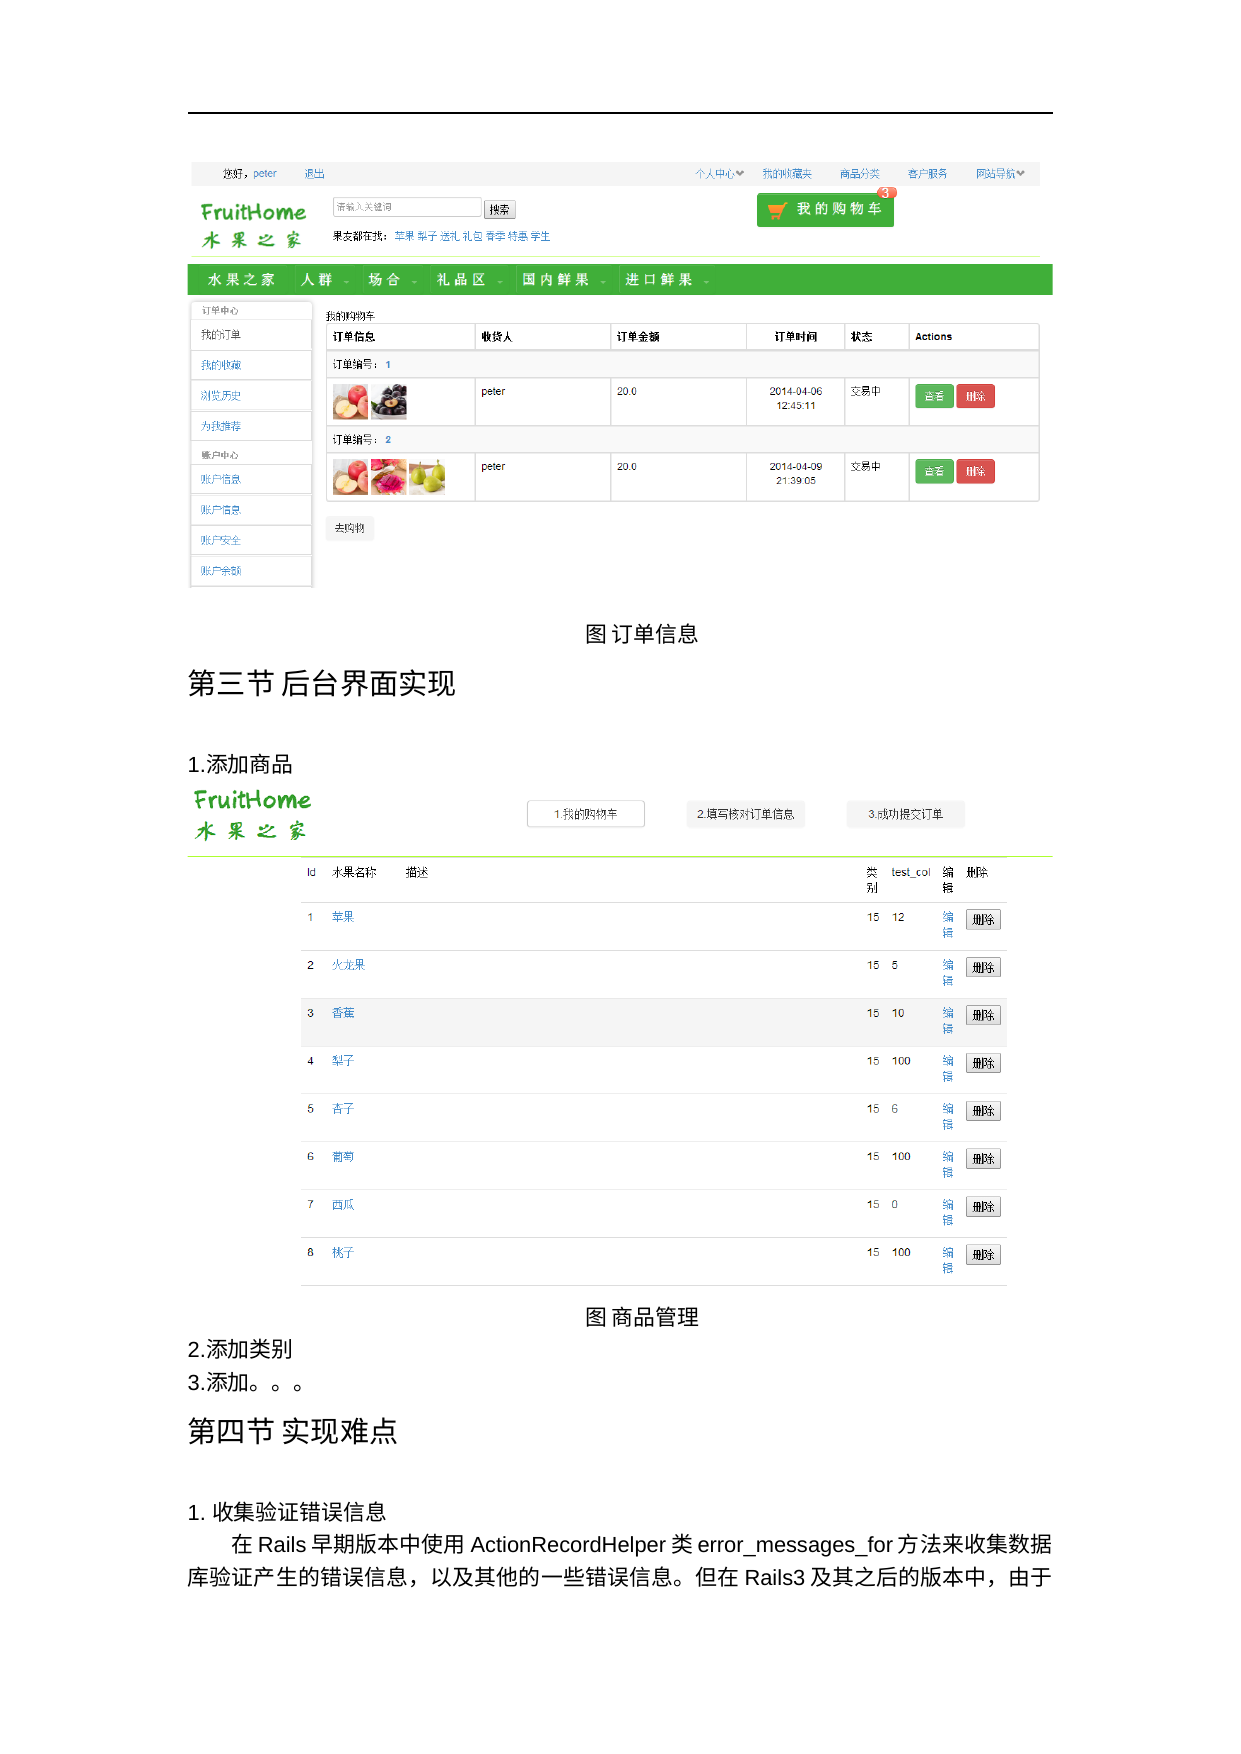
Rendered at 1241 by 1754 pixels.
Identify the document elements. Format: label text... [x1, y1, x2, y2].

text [187, 1527, 1053, 1592]
picture [187, 162, 1053, 588]
text 2.添加类别 [187, 1332, 1053, 1364]
text 1. 收集验证错误信息 [187, 1494, 1053, 1527]
text 第三节 后台界面实现 [187, 649, 1009, 714]
text 图 订单信息 [187, 617, 1053, 649]
text 图 商品管理 [187, 1299, 1053, 1332]
text 第四节 实现难点 [187, 1397, 1009, 1462]
text 1.添加商品 [187, 747, 1053, 779]
picture [187, 779, 1053, 1288]
text 3.添加。。。 [187, 1364, 1053, 1397]
